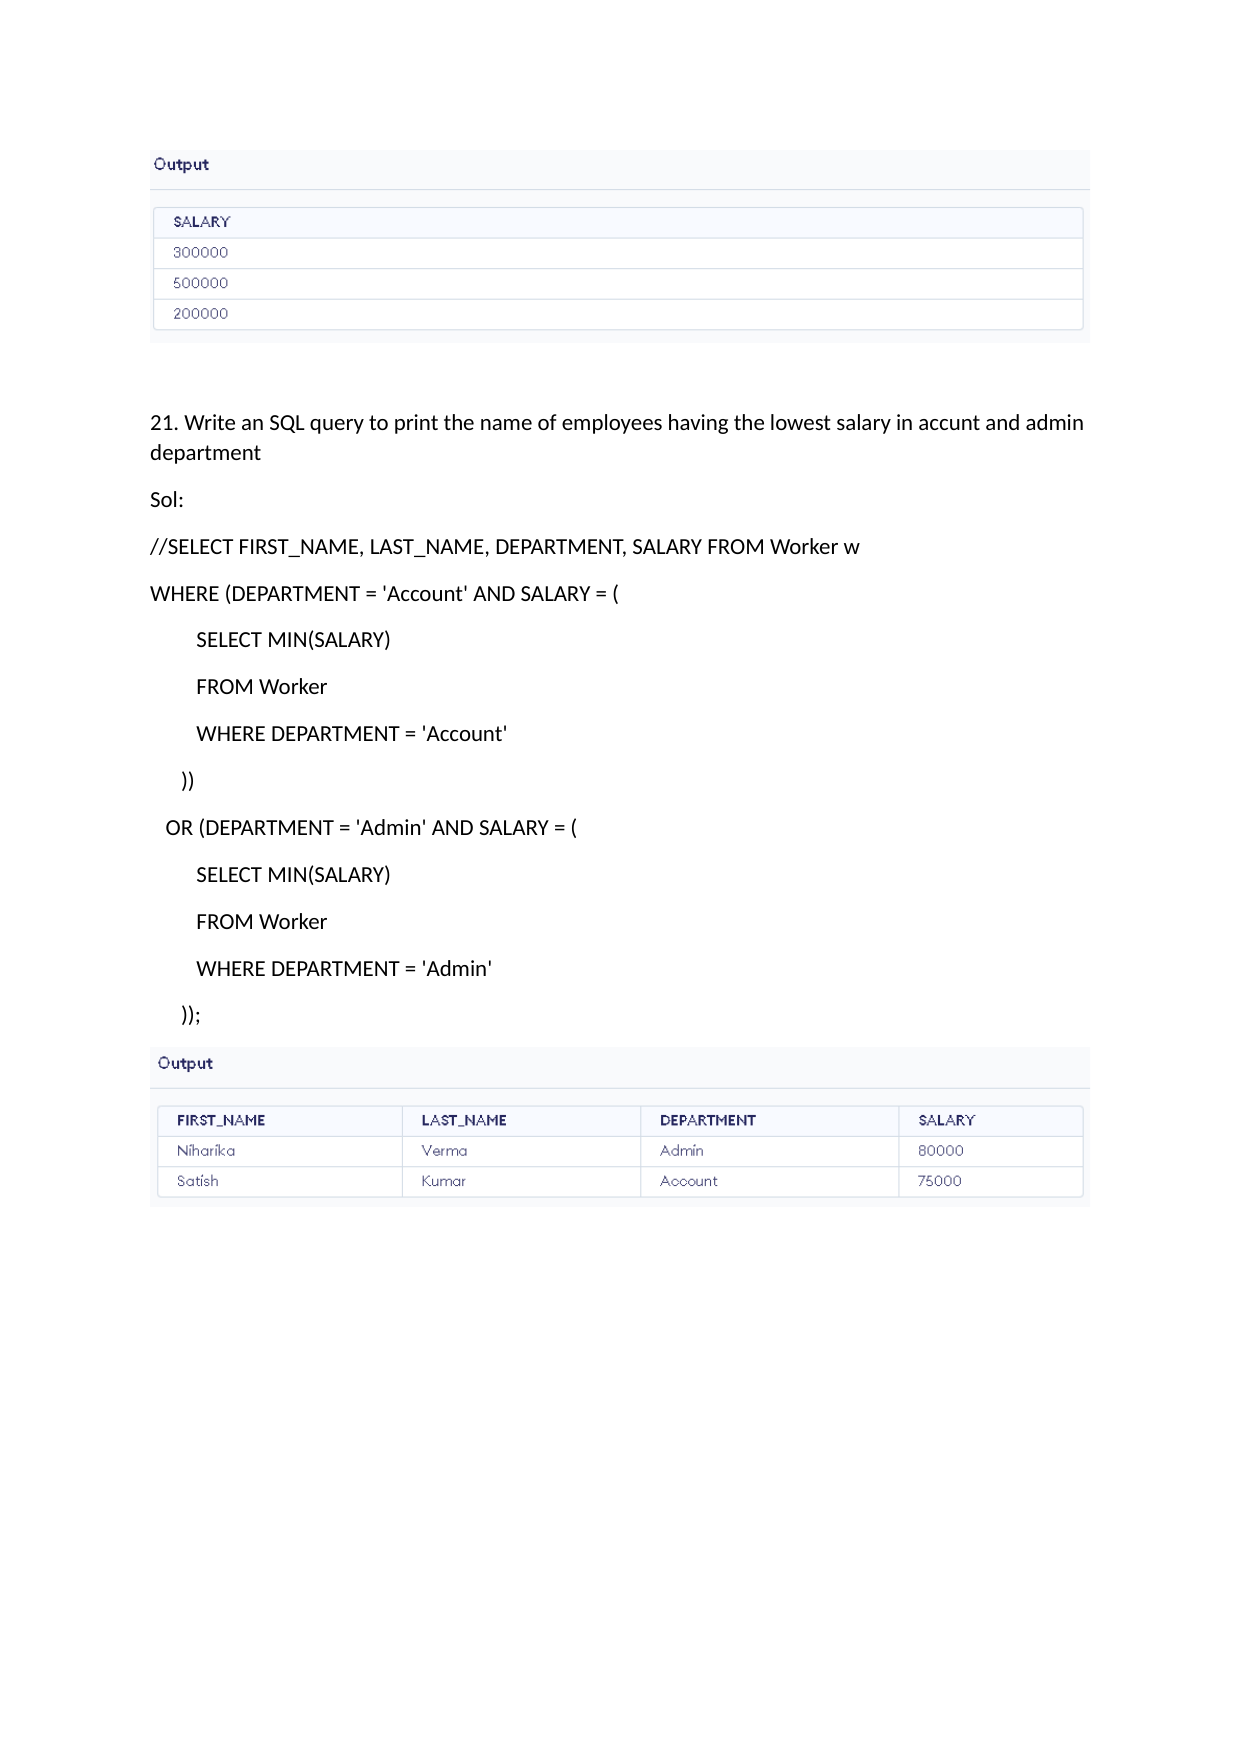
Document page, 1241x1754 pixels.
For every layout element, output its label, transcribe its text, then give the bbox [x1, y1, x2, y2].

text )); [150, 1001, 1090, 1029]
text WHERE (DEPARTMENT = 'Account' AND SALARY = ( [150, 579, 1090, 607]
text WHERE DEPARTMENT = 'Admin' [150, 954, 1090, 982]
text //SELECT FIRST_NAME, LAST_NAME, DEPARTMENT, SALARY FROM Worker w [150, 532, 1090, 560]
picture [150, 150, 1091, 343]
text SELECT MIN(SALARY) [150, 860, 1090, 888]
text )) [150, 766, 1090, 794]
text SELECT MIN(SALARY) [150, 626, 1090, 654]
text FROM Worker [150, 907, 1090, 935]
text WHERE DEPARTMENT = 'Account' [150, 719, 1090, 747]
text 21. Write an SQL query to print the name of employees having the lowest salary in accunt and admin department [150, 408, 1090, 466]
picture [150, 1047, 1091, 1207]
text OR (DEPARTMENT = 'Admin' AND SALARY = ( [150, 813, 1090, 841]
text FROM Worker [150, 672, 1090, 701]
text Sol: [150, 485, 1090, 513]
